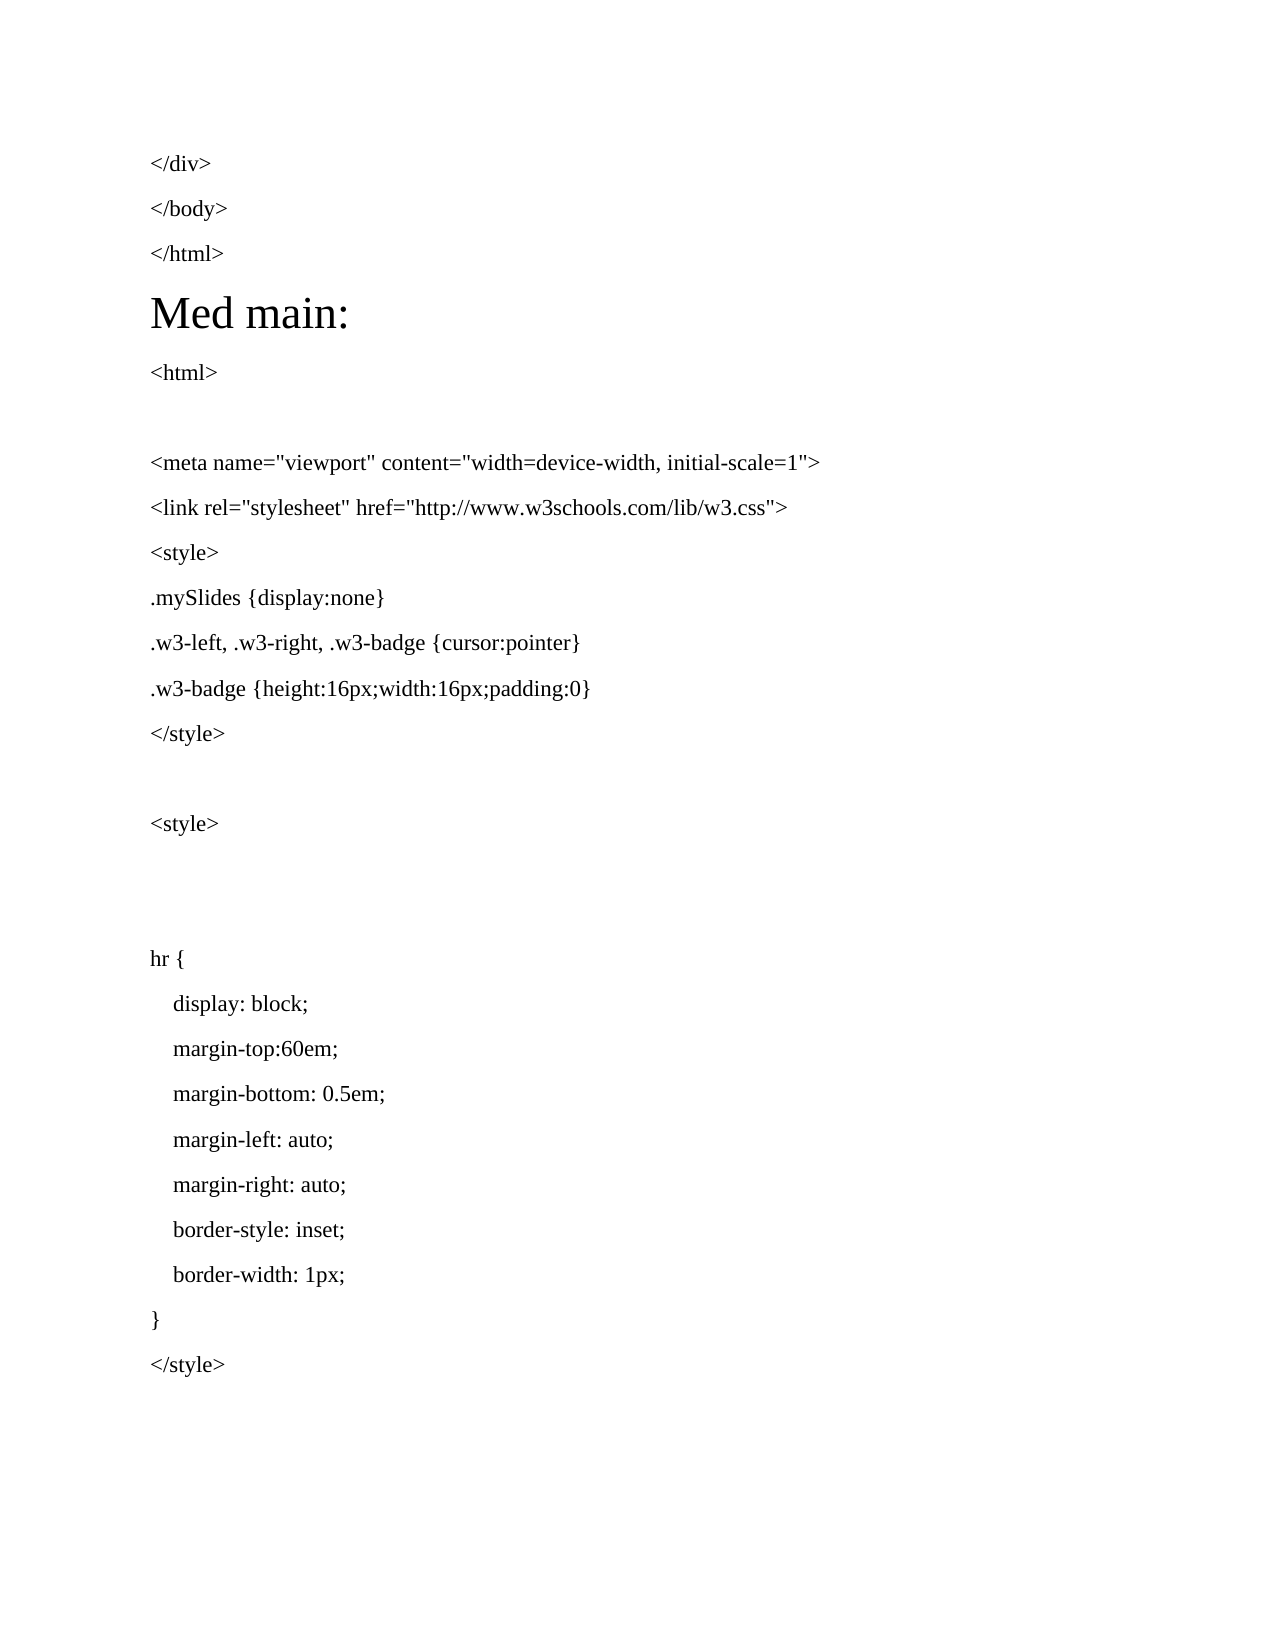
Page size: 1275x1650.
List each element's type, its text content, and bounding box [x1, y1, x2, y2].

text <meta name="viewport" content="width=device-width, initial-scale=1"> [150, 449, 1125, 475]
text margin-bottom: 0.5em; [150, 1081, 1125, 1107]
text </style> [150, 720, 1125, 746]
text <link rel="stylesheet" href="http://www.w3schools.com/lib/w3.css"> [150, 494, 1125, 521]
text margin-top:60em; [150, 1035, 1125, 1062]
text <html> [150, 359, 1125, 385]
text margin-left: auto; [150, 1126, 1125, 1152]
text .w3-badge {height:16px;width:16px;padding:0} [150, 674, 1125, 701]
text .mySlides {display:none} [150, 584, 1125, 611]
text .w3-left, .w3-right, .w3-badge {cursor:pointer} [150, 629, 1125, 656]
text hr { [150, 945, 1125, 972]
text border-style: inset; [150, 1216, 1125, 1242]
text Med main: [150, 285, 1125, 338]
text </div> [150, 150, 1125, 176]
text } [150, 1306, 1125, 1332]
text display: block; [150, 990, 1125, 1017]
text </body> [150, 195, 1125, 221]
text <style> [150, 539, 1125, 566]
text border-width: 1px; [150, 1261, 1125, 1287]
text <style> [150, 810, 1125, 836]
text margin-right: auto; [150, 1171, 1125, 1197]
text </html> [150, 240, 1125, 267]
text </style> [150, 1351, 1125, 1377]
